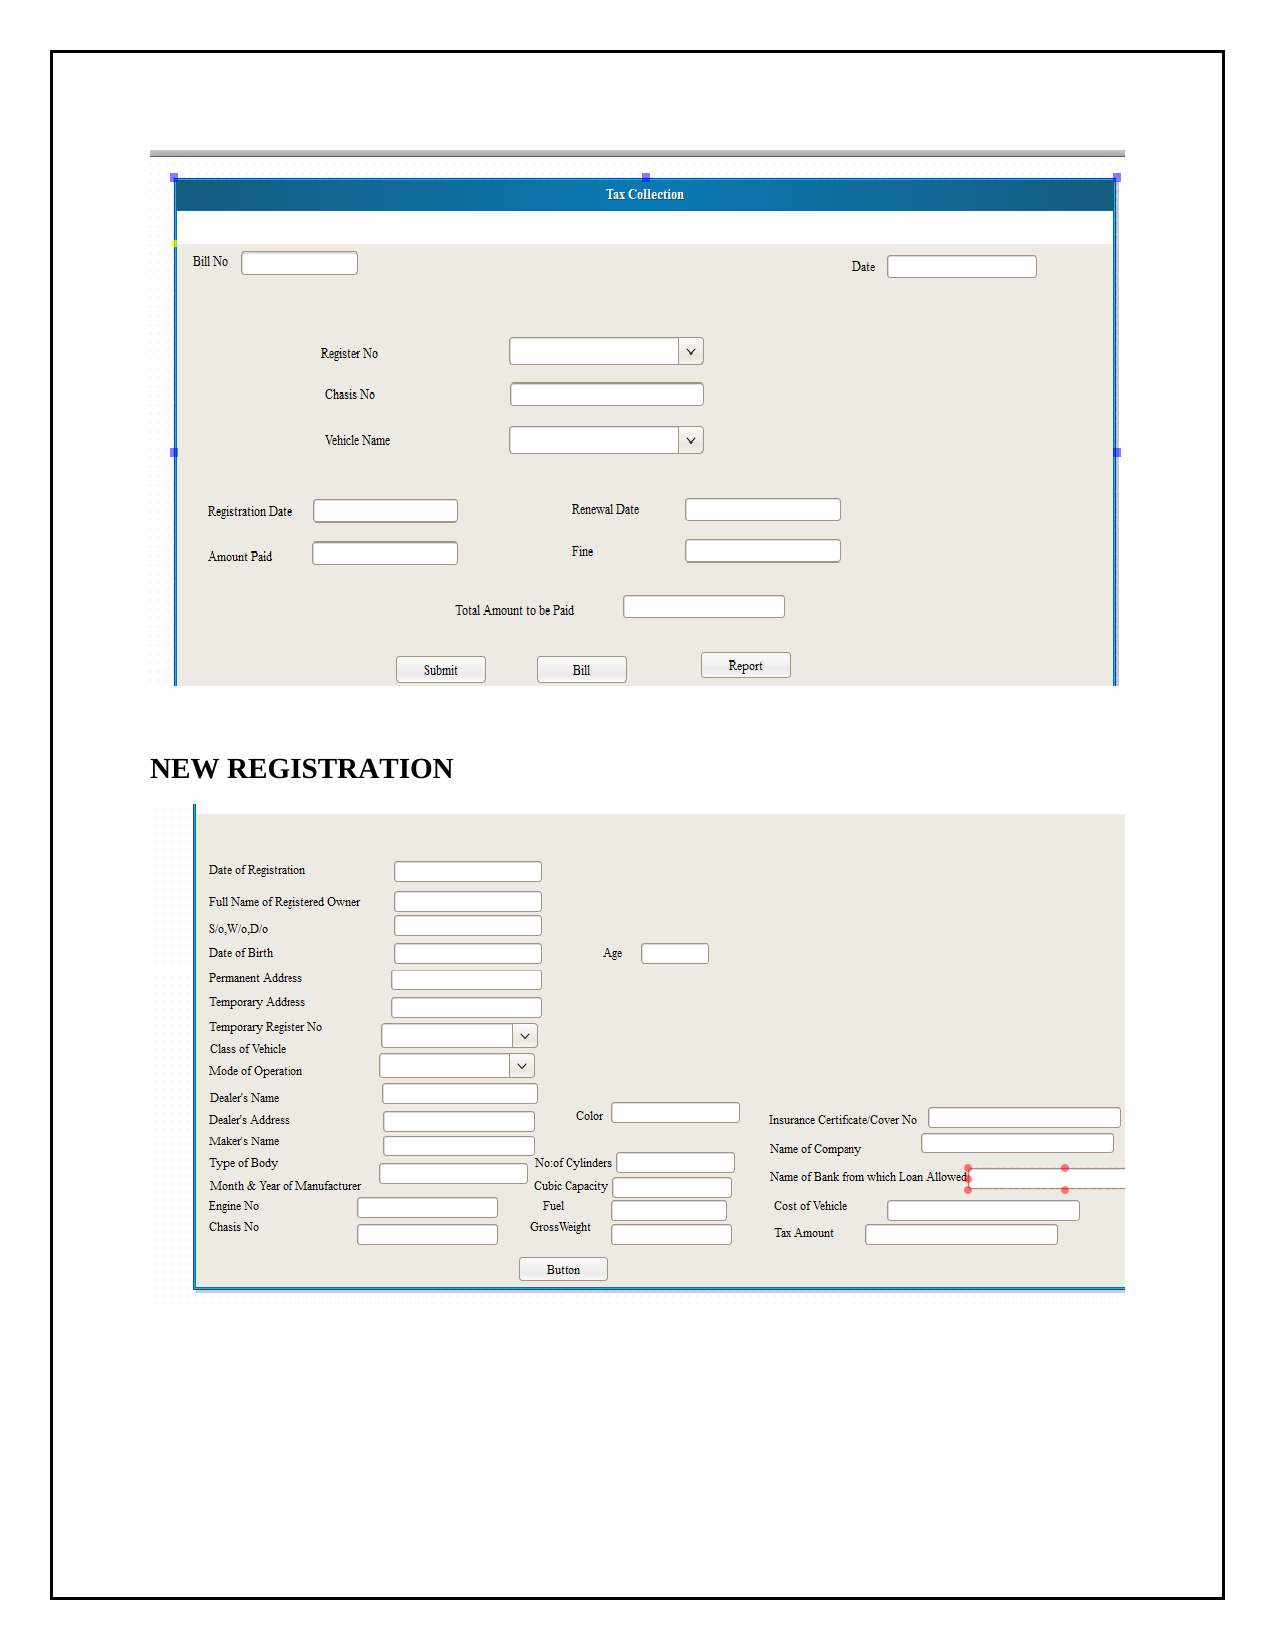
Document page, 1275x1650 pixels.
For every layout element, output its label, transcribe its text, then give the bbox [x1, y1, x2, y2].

text NEW REGISTRATION [150, 752, 1125, 785]
picture [150, 804, 1125, 1304]
picture [197, 804, 1125, 1286]
picture [150, 150, 1125, 686]
